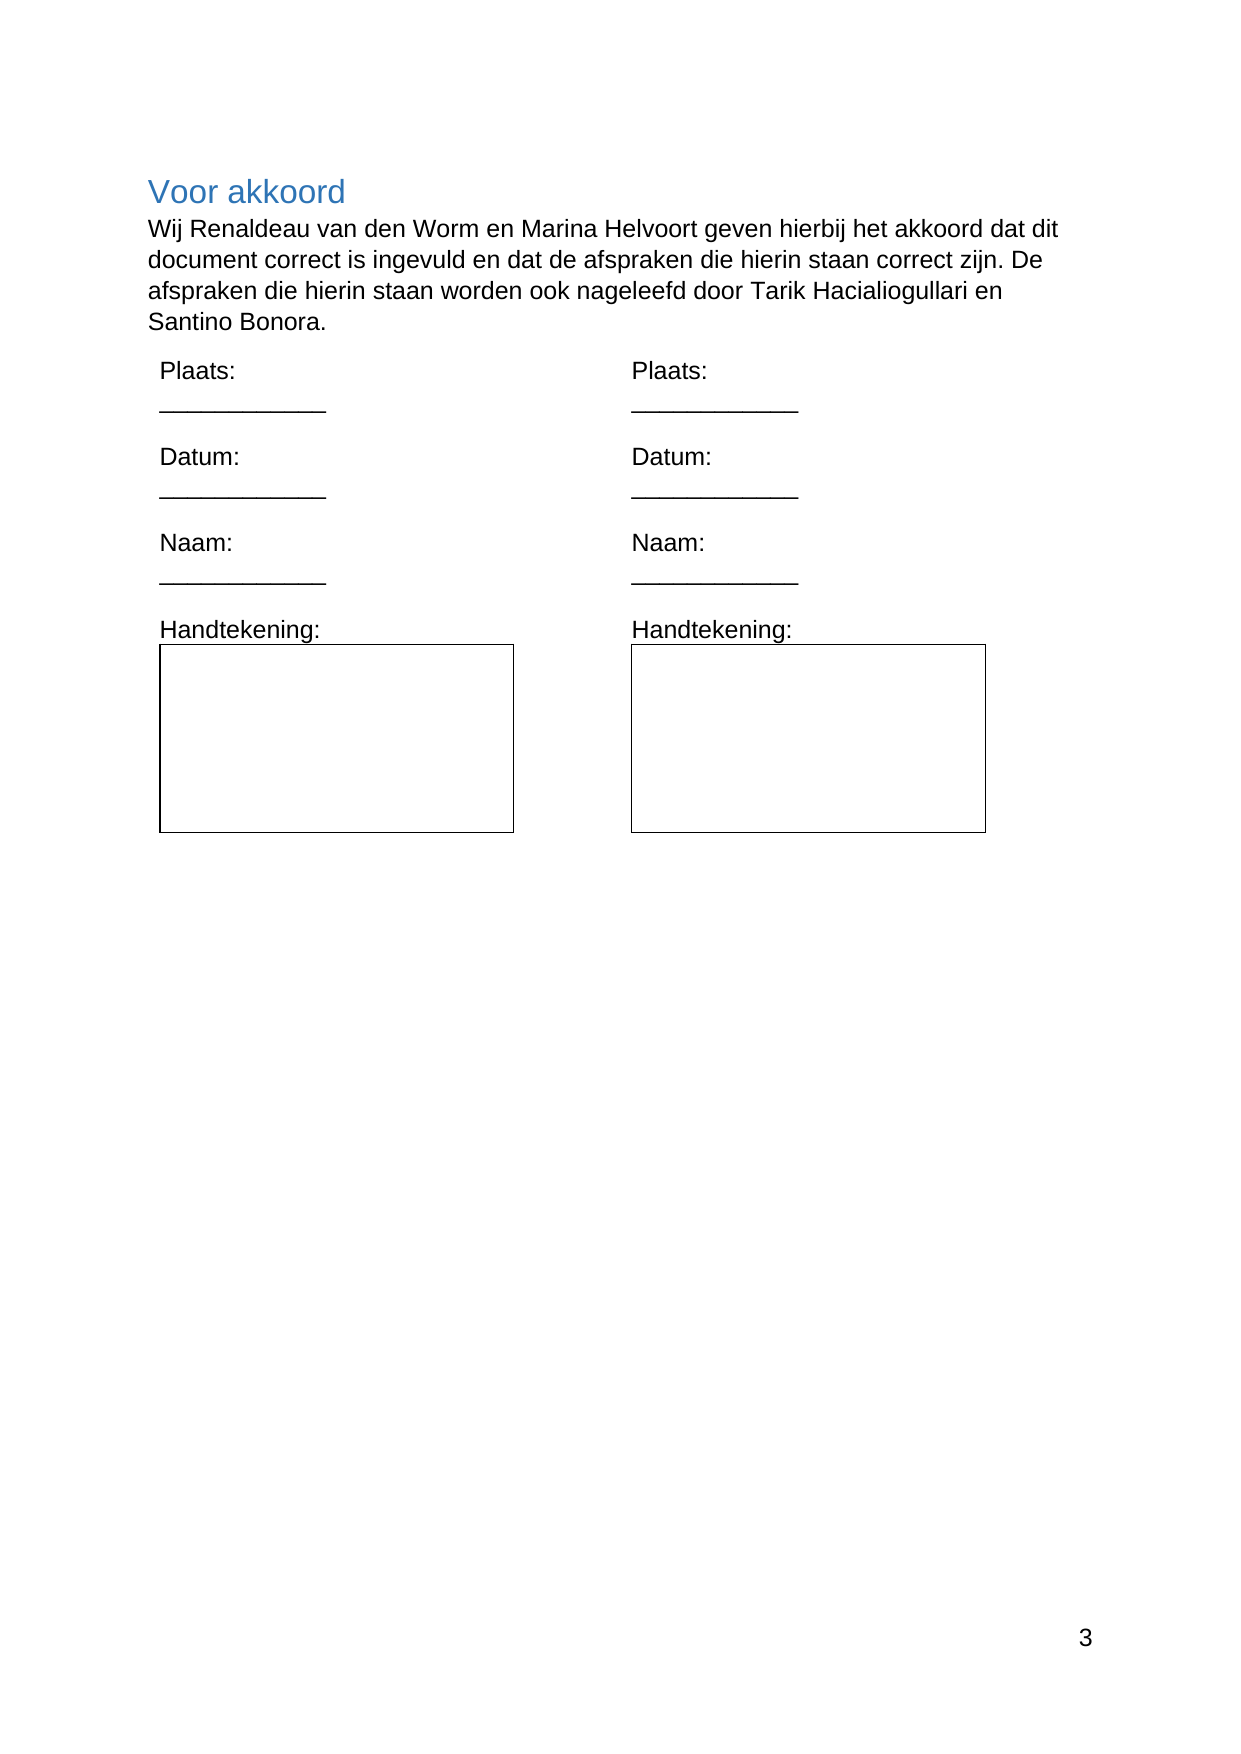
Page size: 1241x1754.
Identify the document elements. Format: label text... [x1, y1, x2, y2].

table_header Plaats: ____________ Datum: ____________ Naam: ____________ Handtekening: [621, 356, 1092, 891]
text Wij Renaldeau van den Worm en Marina Helvoort geven hierbij het akkoord dat dit document correct is ingevuld en dat de afspraken die hierin staan correct zijn. De afspraken die hierin staan worden ook nageleefd door Tarik Hacialiogullari en Santino Bonora. [148, 214, 1093, 336]
subtitle Voor akkoord [148, 173, 1093, 211]
table_header Plaats: ____________ Datum: ____________ Naam: ____________ Handtekening: [149, 356, 620, 891]
